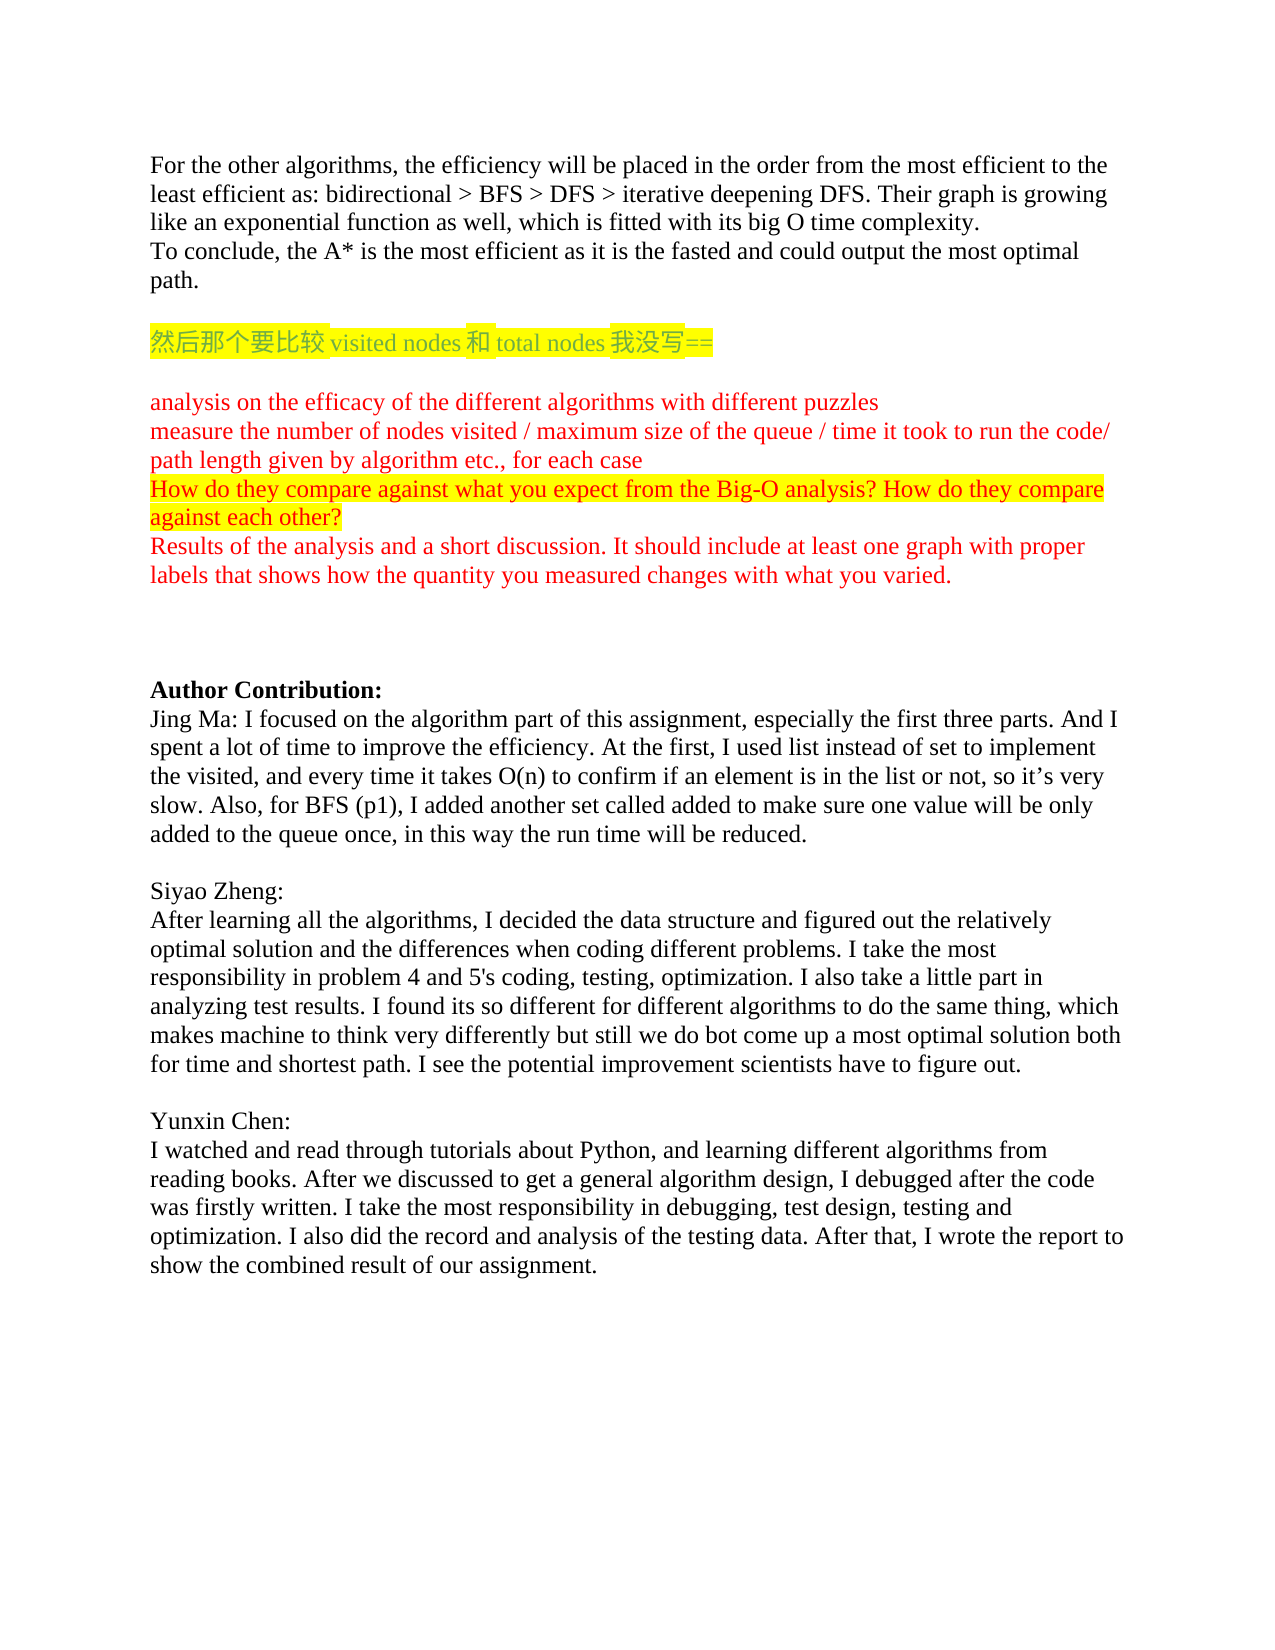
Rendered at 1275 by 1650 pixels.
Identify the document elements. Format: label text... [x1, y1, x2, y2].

text How do they compare against what you expect from the Big-O analysis? How do they compare against each other? [150, 474, 1125, 531]
text Yunxin Chen: [150, 1106, 1125, 1135]
text To conclude, the A* is the most efficient as it is the fasted and could output the most optimal path. [150, 236, 1125, 294]
text measure the number of nodes visited / maximum size of the queue / time it took to run the code/ path length given by algorithm etc., for each case [150, 416, 1125, 474]
text Results of the analysis and a short discussion. It should include at least one graph with proper labels that shows how the quantity you measured changes with what you varied. [150, 531, 1125, 589]
text Author Contribution: [150, 675, 1125, 704]
text Jing Ma: I focused on the algorithm part of this assignment, especially the first three parts. And I spent a lot of time to improve the efficiency. At the first, I used list instead of set to implement the visited, and every time it takes O(n) to confirm if an element is in the list or not, so it’s very slow. Also, for BFS (p1), I added another set called added to make sure one value will be only added to the queue once, in this way the run time will be reduced. [150, 704, 1125, 847]
text 然后那个要比较visited nodes和total nodes我没写== [150, 322, 1125, 359]
text I watched and read through tutorials about Python, and learning different algorithms from reading books. After we discussed to get a general algorithm design, I debugged after the code was firstly written. I take the most responsibility in debugging, test design, testing and optimization. I also did the record and analysis of the testing data. After that, I wrote the report to show the combined result of our assignment. [150, 1135, 1125, 1279]
text analysis on the efficacy of the different algorithms with different puzzles [150, 387, 1125, 416]
text Siyao Zheng: [150, 876, 1125, 905]
text For the other algorithms, the efficiency will be placed in the order from the most efficient to the least efficient as: bidirectional > BFS > DFS > iterative deepening DFS. Their graph is growing like an exponential function as well, which is fitted with its big O time complexity. [150, 150, 1125, 236]
text After learning all the algorithms, I decided the data structure and figured out the relatively optimal solution and the differences when coding different problems. I take the most responsibility in problem 4 and 5's coding, testing, optimization. I also take a little part in analyzing test results. I found its so different for different algorithms to do the same thing, which makes machine to think very differently but still we do bot come up a most optimal solution both for time and shortest path. I see the potential improvement scientists have to figure out. [150, 905, 1125, 1077]
